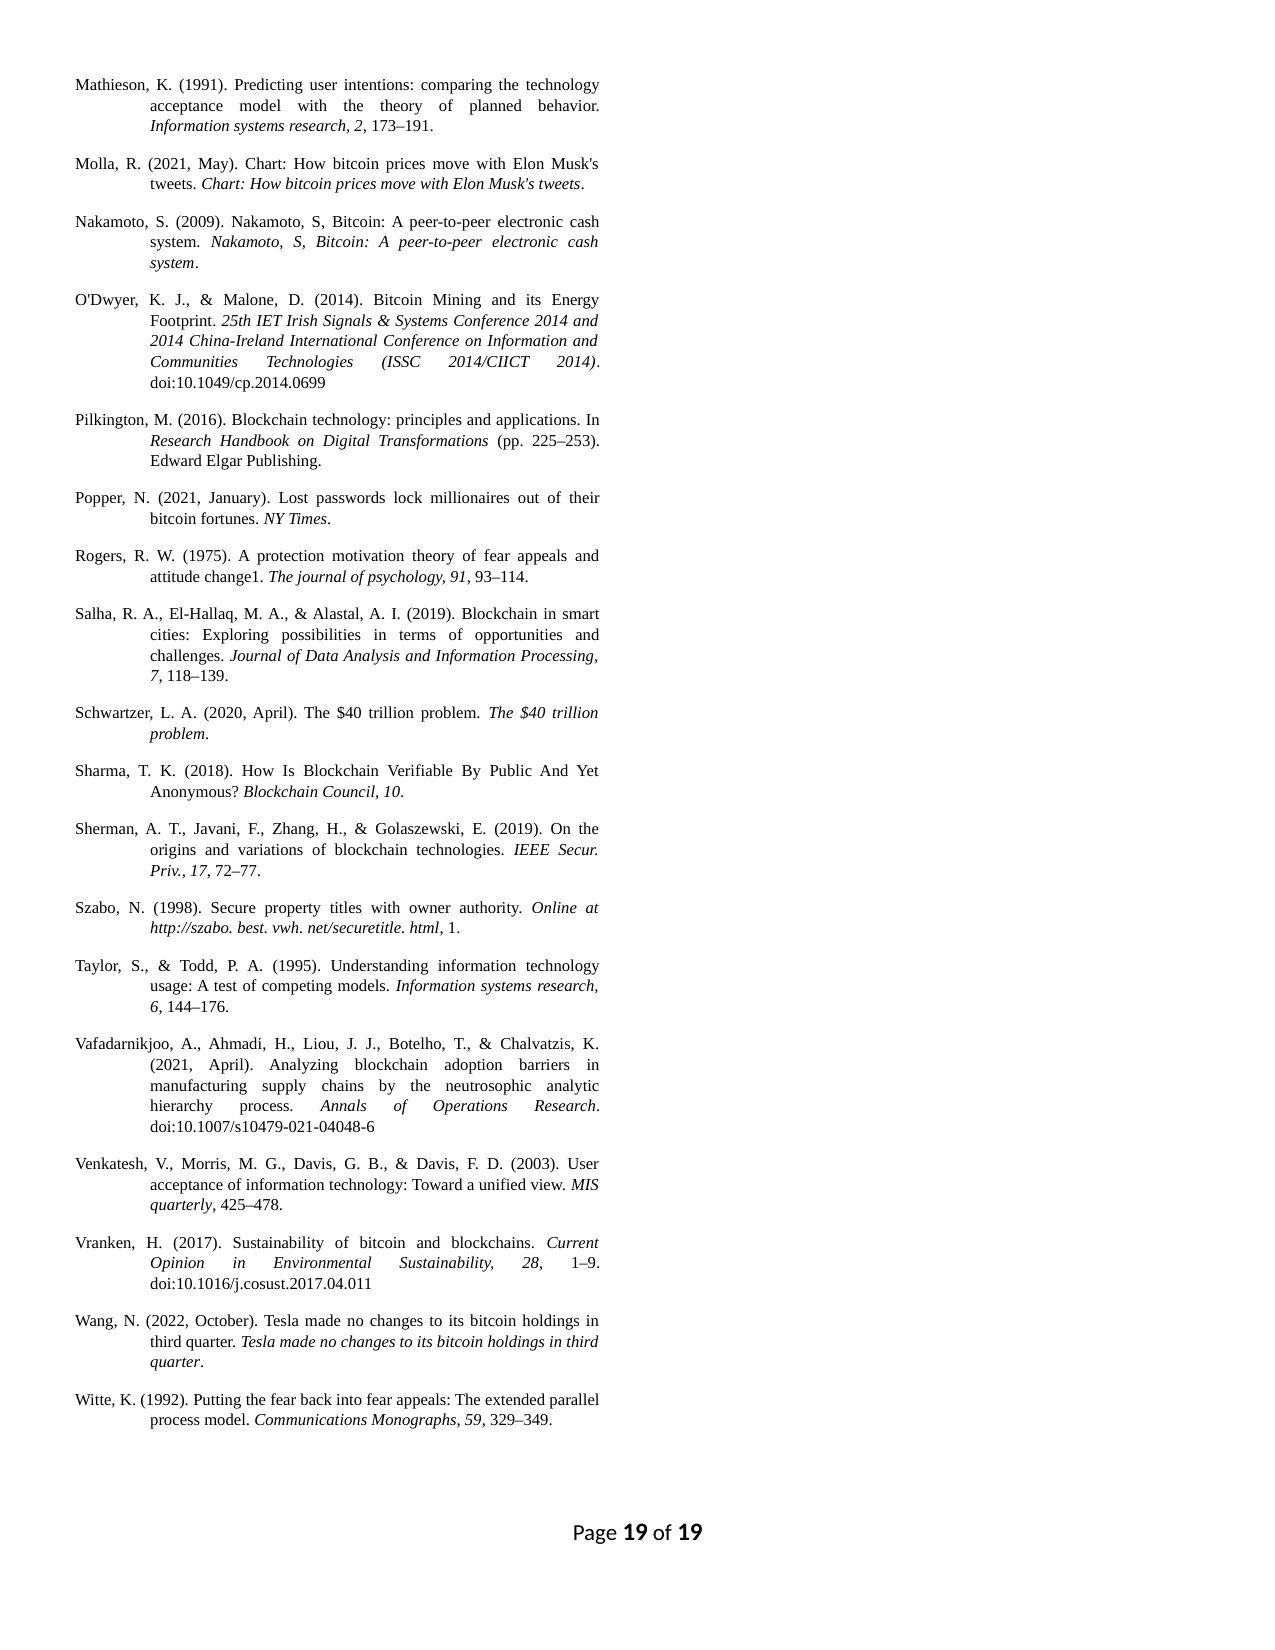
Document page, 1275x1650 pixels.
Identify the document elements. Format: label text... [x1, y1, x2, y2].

text Nakamoto, S. (2009). Nakamoto, S, Bitcoin: A peer-to-peer electronic cash system. Nakamoto, S, Bitcoin: A peer-to-peer electronic cash system. [75, 211, 600, 272]
text Mathieson, K. (1991). Predicting user intentions: comparing the technology acceptance model with the theory of planned behavior. Information systems research, 2, 173–191. [75, 75, 600, 135]
text Wang, N. (2022, October). Tesla made no changes to its bitcoin holdings in third quarter. Tesla made no changes to its bitcoin holdings in third quarter. [75, 1311, 600, 1371]
text Taylor, S., & Todd, P. A. (1995). Understanding information technology usage: A test of competing models. Information systems research, 6, 144–176. [75, 956, 600, 1016]
text Sherman, A. T., Javani, F., Zhang, H., & Golaszewski, E. (2019). On the origins and variations of blockchain technologies. IEEE Secur. Priv., 17, 72–77. [75, 819, 600, 879]
text Venkatesh, V., Morris, M. G., Davis, G. B., & Davis, F. D. (2003). User acceptance of information technology: Toward a unified view. MIS quarterly, 425–478. [75, 1154, 600, 1214]
text Pilkington, M. (2016). Blockchain technology: principles and applications. In Research Handbook on Digital Transformations (pp. 225–253). Edward Elgar Publishing. [75, 410, 600, 470]
text Rogers, R. W. (1975). A protection motivation theory of fear appeals and attitude change1. The journal of psychology, 91, 93–114. [75, 546, 600, 586]
text Vranken, H. (2017). Sustainability of bitcoin and blockchains. Current Opinion in Environmental Sustainability, 28, 1–9. doi:10.1016/j.cosust.2017.04.011 [75, 1232, 600, 1293]
text Vafadarnikjoo, A., Ahmadi, H., Liou, J. J., Botelho, T., & Chalvatzis, K. (2021, April). Analyzing blockchain adoption barriers in manufacturing supply chains by the neutrosophic analytic hierarchy process. Annals of Operations Research. doi:10.1007/s10479-021-04048-6 [75, 1034, 600, 1136]
text Popper, N. (2021, January). Lost passwords lock millionaires out of their bitcoin fortunes. NY Times. [75, 488, 600, 528]
text Molla, R. (2021, May). Chart: How bitcoin prices move with Elon Musk's tweets. Chart: How bitcoin prices move with Elon Musk's tweets. [75, 153, 600, 193]
text Szabo, N. (1998). Secure property titles with owner authority. Online at http://szabo. best. vwh. net/securetitle. html, 1. [75, 898, 600, 937]
text O'Dwyer, K. J., & Malone, D. (2014). Bitcoin Mining and its Energy Footprint. 25th IET Irish Signals & Systems Conference 2014 and 2014 China-Ireland International Conference on Information and Communities Technologies (ISSC 2014/CIICT 2014). doi:10.1049/cp.2014.0699 [75, 290, 600, 392]
text Schwartzer, L. A. (2020, April). The $40 trillion problem. The $40 trillion problem. [75, 703, 600, 743]
text Salha, R. A., El-Hallaq, M. A., & Alastal, A. I. (2019). Blockchain in smart cities: Exploring possibilities in terms of opportunities and challenges. Journal of Data Analysis and Information Processing, 7, 118–139. [75, 604, 600, 685]
text Witte, K. (1992). Putting the fear back into fear appeals: The extended parallel process model. Communications Monographs, 59, 329–349. [75, 1389, 600, 1429]
text Sharma, T. K. (2018). How Is Blockchain Verifiable By Public And Yet Anonymous? Blockchain Council, 10. [75, 761, 600, 801]
